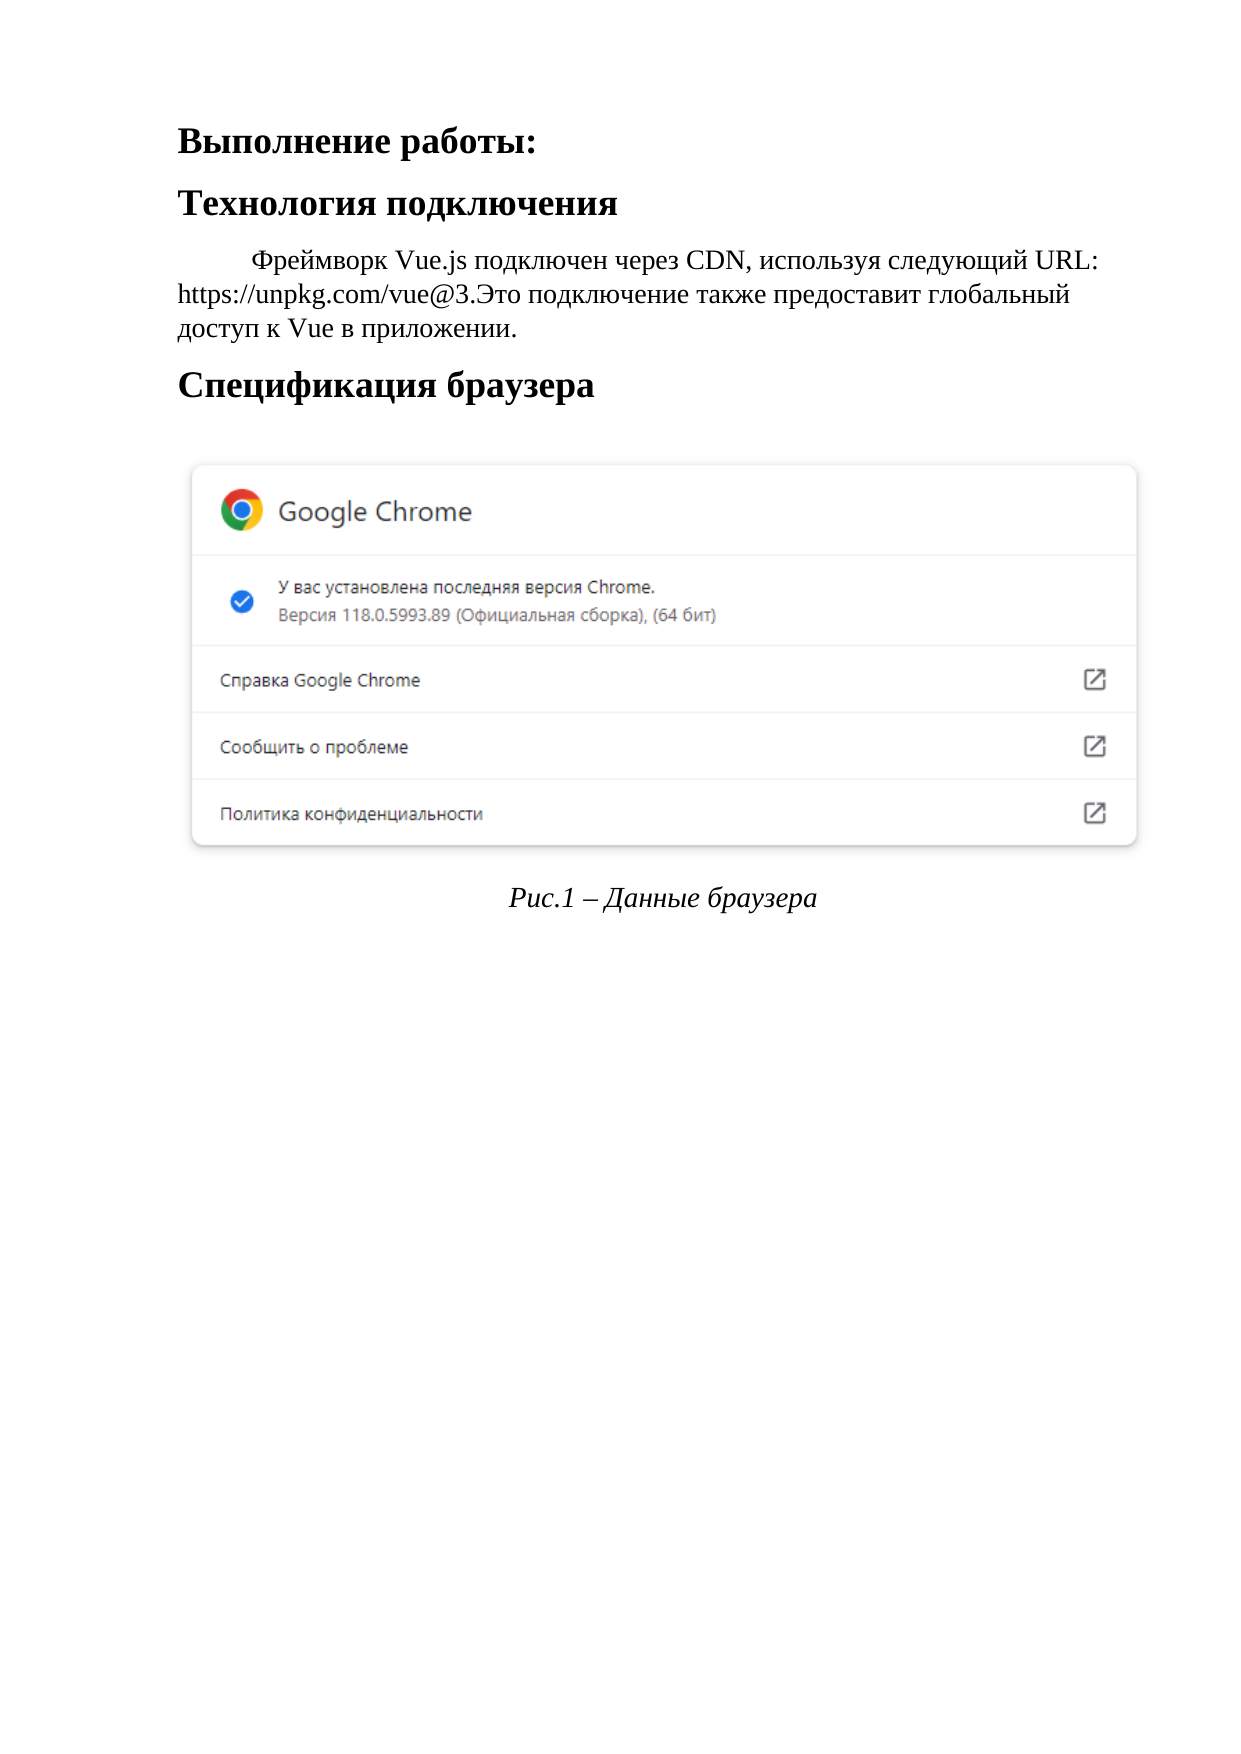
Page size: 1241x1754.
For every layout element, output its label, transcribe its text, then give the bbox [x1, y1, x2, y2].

text Фреймворк Vue.js подключен через CDN, используя следующий URL: https://unpkg.com/vue@3.Это подключение также предоставит глобальный доступ к Vue в приложении. [177, 243, 1152, 344]
text Выполнение работы: [177, 118, 1152, 161]
picture [177, 453, 1152, 862]
text Спецификация браузера [177, 362, 1152, 435]
text Рис.1 – Данные браузера [177, 880, 1152, 913]
text Технология подключения [177, 180, 1152, 223]
